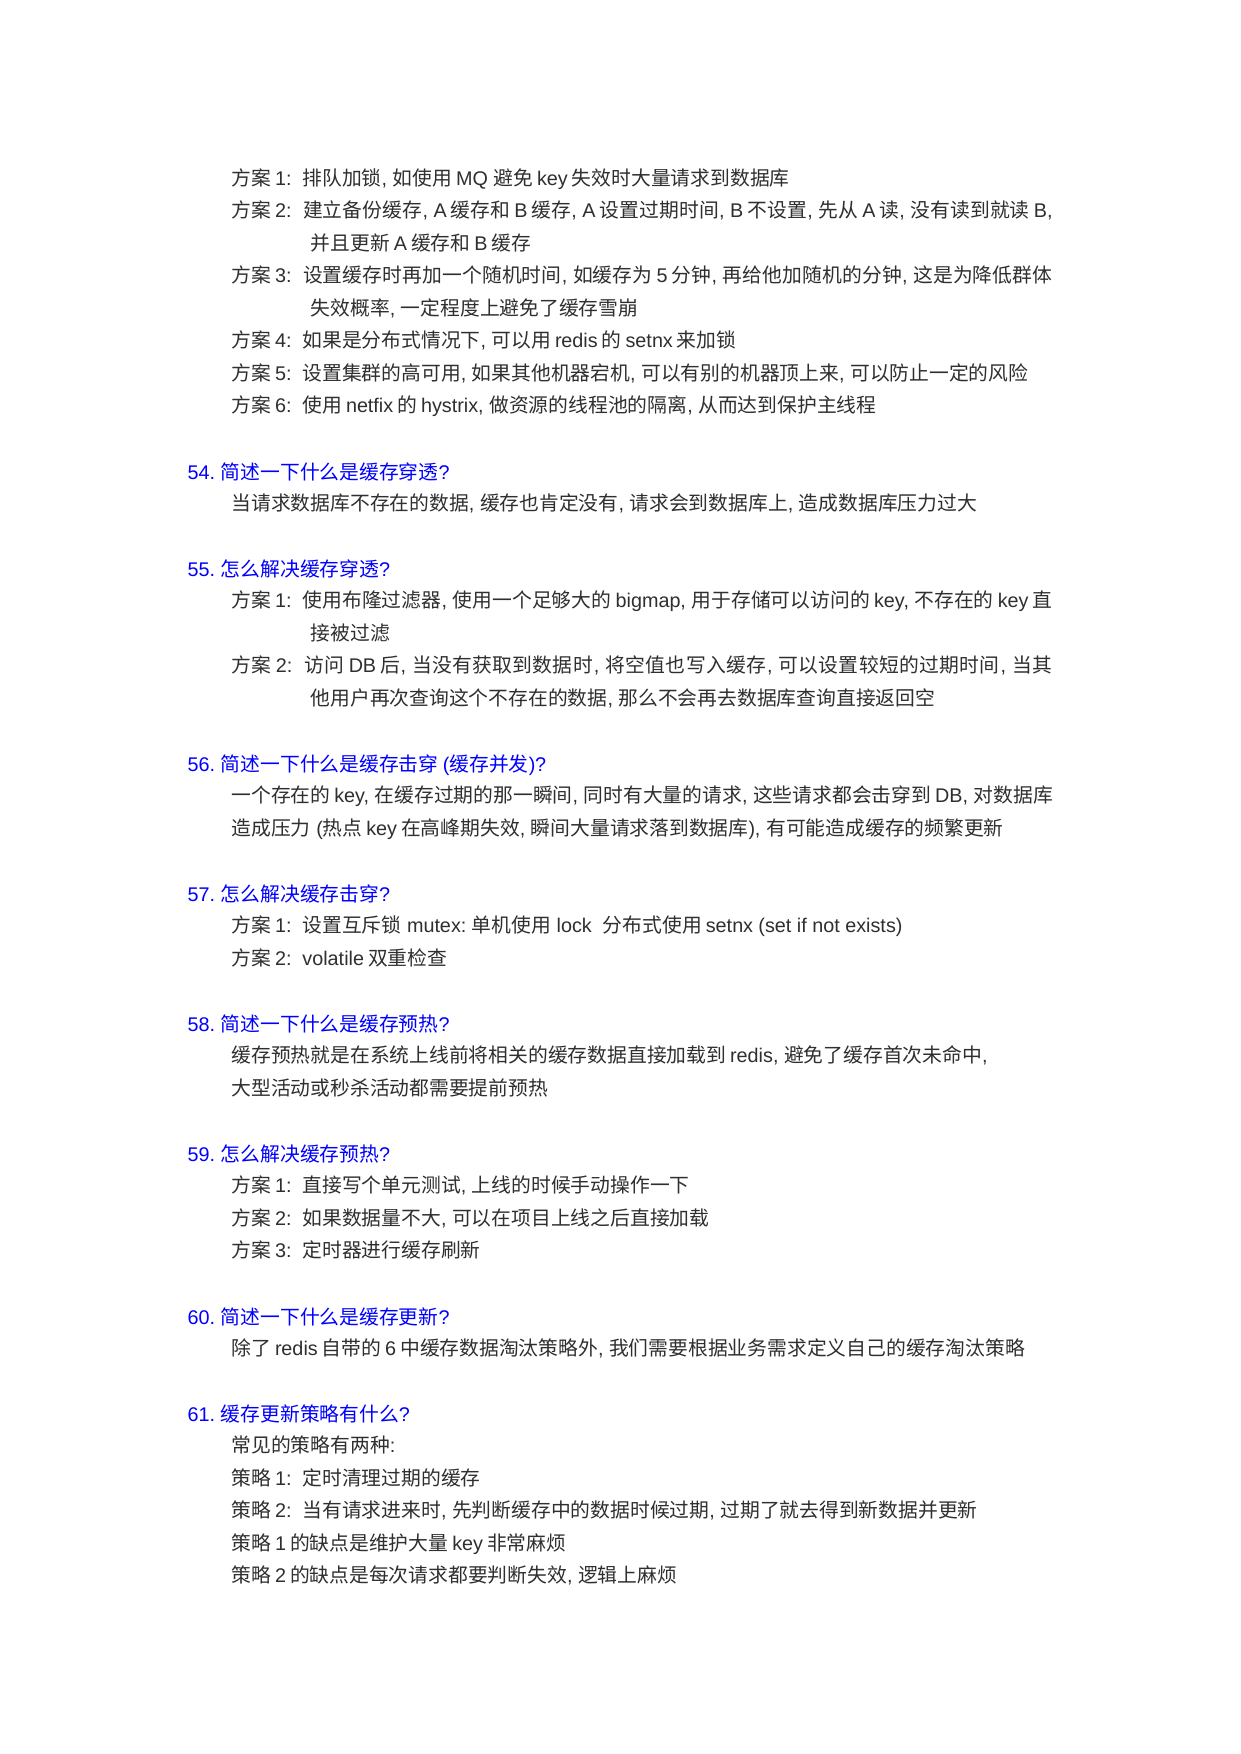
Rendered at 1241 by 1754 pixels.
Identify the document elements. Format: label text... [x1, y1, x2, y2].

list 简述一下什么是缓存穿透? [187, 454, 1053, 487]
list 简述一下什么是缓存更新? [187, 1299, 1053, 1332]
list 大型活动或秒杀活动都需要提前预热 [231, 1072, 1053, 1104]
list 怎么解决缓存击穿? [187, 877, 1053, 909]
list 一个存在的key, 在缓存过期的那一瞬间, 同时有大量的请求, 这些请求都会击穿到DB, 对数据库造成压力 (热点key在高峰期失效, 瞬间大量请求落到数据库), 有可能造成缓存的频繁更新 [231, 779, 1053, 844]
list 怎么解决缓存穿透? [187, 552, 1053, 584]
list 方案4: 如果是分布式情况下, 可以用redis的setnx来加锁 [231, 324, 1053, 357]
list 怎么解决缓存预热? [187, 1137, 1053, 1169]
list 方案3: 定时器进行缓存刷新 [231, 1234, 1053, 1267]
list 策略2: 当有请求进来时, 先判断缓存中的数据时候过期, 过期了就去得到新数据并更新 [231, 1494, 1053, 1527]
list 策略1: 定时清理过期的缓存 [231, 1462, 1053, 1494]
list 方案2: 如果数据量不大, 可以在项目上线之后直接加载 [231, 1202, 1053, 1234]
list 当请求数据库不存在的数据, 缓存也肯定没有, 请求会到数据库上, 造成数据库压力过大 [231, 487, 1053, 519]
list 策略1的缺点是维护大量key非常麻烦 [231, 1527, 1053, 1559]
list 策略2的缺点是每次请求都要判断失效, 逻辑上麻烦 [231, 1559, 1053, 1592]
list 缓存更新策略有什么? [187, 1397, 1053, 1429]
list 方案5: 设置集群的高可用, 如果其他机器宕机, 可以有别的机器顶上来, 可以防止一定的风险 [231, 357, 1053, 389]
list 常见的策略有两种: [231, 1429, 1053, 1462]
list 方案6: 使用netfix的hystrix, 做资源的线程池的隔离, 从而达到保护主线程 [231, 389, 1053, 422]
list 缓存预热就是在系统上线前将相关的缓存数据直接加载到redis, 避免了缓存首次未命中, [231, 1039, 1053, 1072]
list 方案1: 直接写个单元测试, 上线的时候手动操作一下 [231, 1169, 1053, 1202]
list 方案2: volatile双重检查 [231, 942, 1053, 974]
list 简述一下什么是缓存预热? [187, 1007, 1053, 1039]
list 除了redis自带的6中缓存数据淘汰策略外, 我们需要根据业务需求定义自己的缓存淘汰策略 [231, 1332, 1053, 1364]
list 方案1: 使用布隆过滤器, 使用一个足够大的bigmap, 用于存储可以访问的key, 不存在的key直接被过滤 [231, 584, 1053, 649]
list 简述一下什么是缓存击穿 (缓存并发)? [187, 747, 1053, 779]
list 方案3: 设置缓存时再加一个随机时间, 如缓存为5分钟, 再给他加随机的分钟, 这是为降低群体失效概率, 一定程度上避免了缓存雪崩 [231, 259, 1053, 324]
list 方案1: 排队加锁, 如使用MQ 避免key失效时大量请求到数据库 [231, 162, 1053, 194]
list 方案1: 设置互斥锁 mutex: 单机使用 lock 分布式使用setnx (set if not exists) [231, 909, 1053, 942]
list 方案2: 访问DB后, 当没有获取到数据时, 将空值也写入缓存, 可以设置较短的过期时间, 当其他用户再次查询这个不存在的数据, 那么不会再去数据库查询直接返回空 [231, 649, 1053, 714]
list 方案2: 建立备份缓存, A缓存和B缓存, A设置过期时间, B不设置, 先从A读, 没有读到就读B, 并且更新A缓存和B缓存 [231, 194, 1053, 259]
